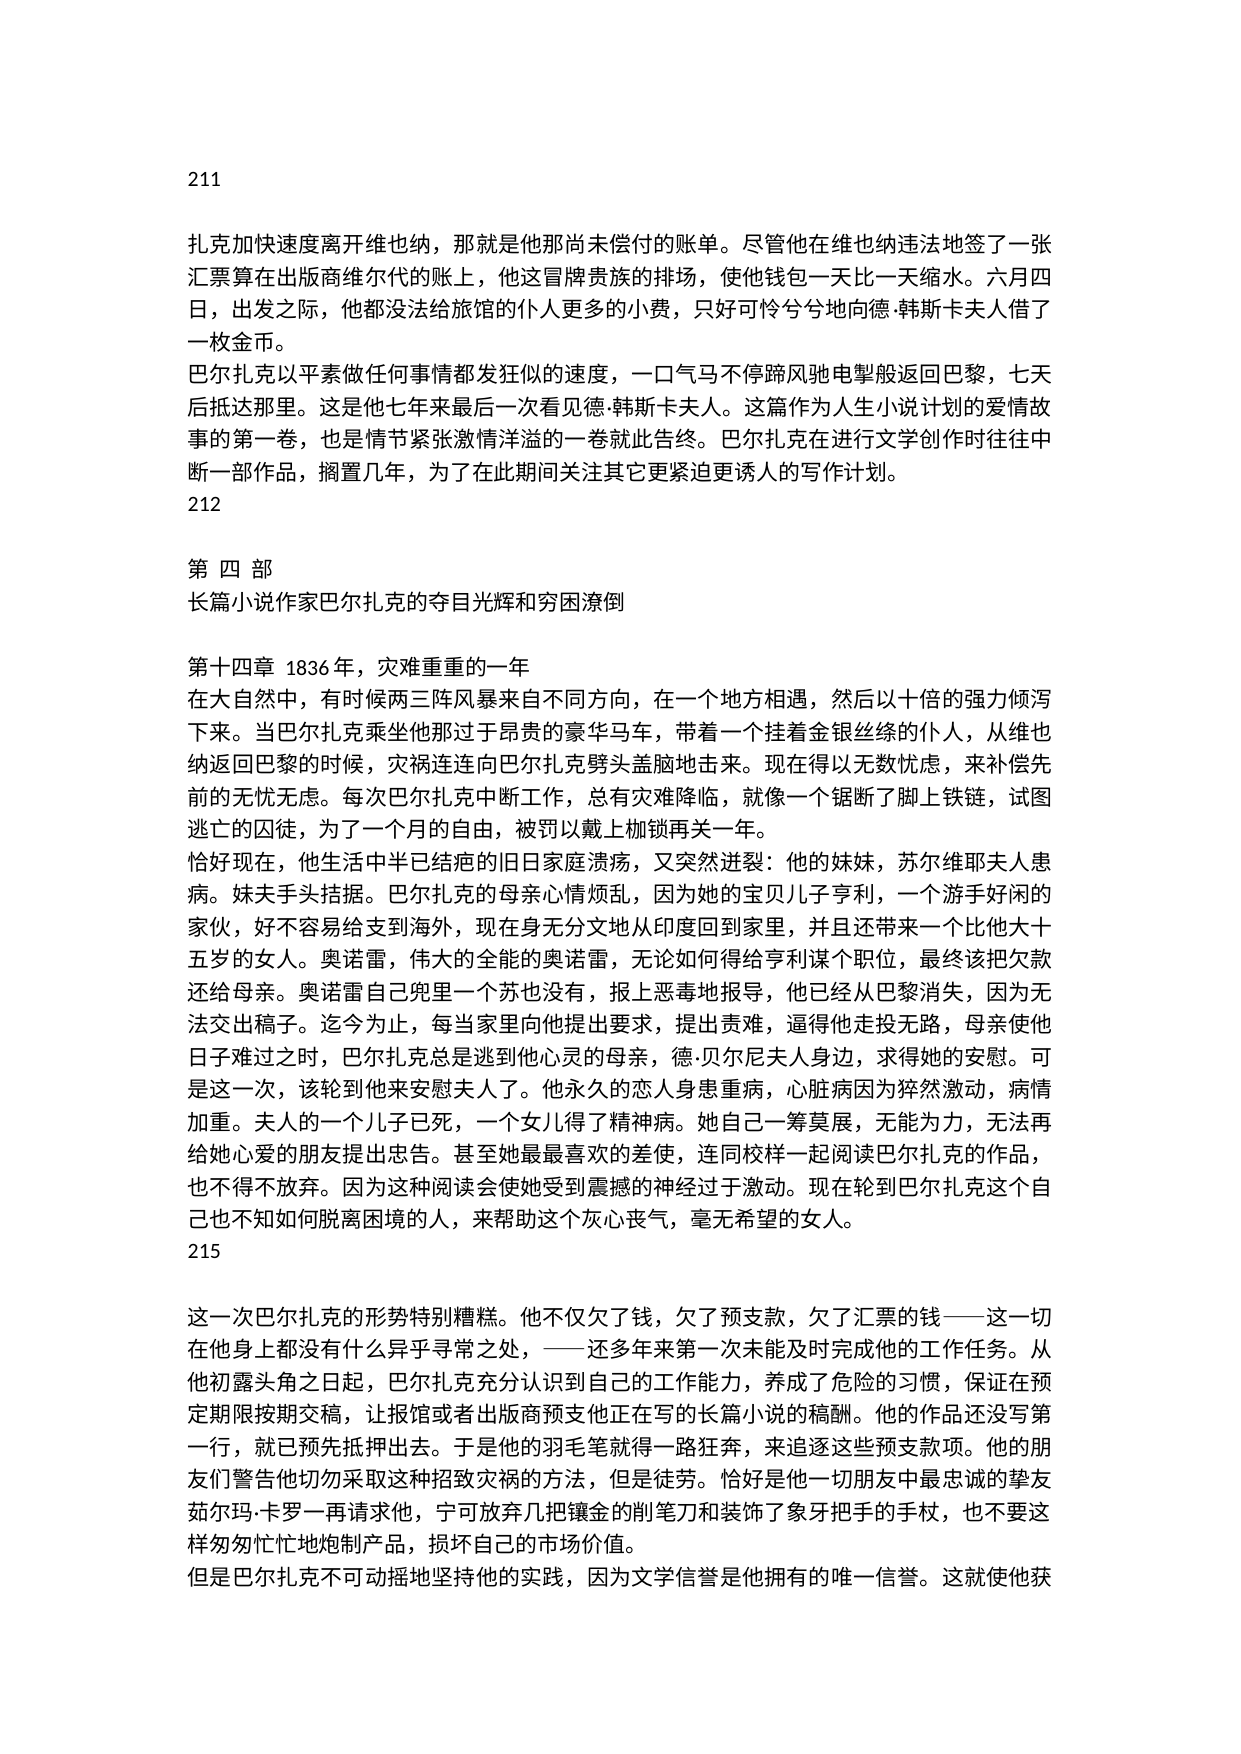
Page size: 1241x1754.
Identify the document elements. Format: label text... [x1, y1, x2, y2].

text 长篇小说作家巴尔扎克的夺目光辉和穷困潦倒 [187, 584, 1053, 617]
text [187, 1559, 1053, 1592]
text 215 [187, 1234, 1053, 1267]
text 恰好现在，他生活中半已结疤的旧日家庭溃疡，又突然迸裂：他的妹妹，苏尔维耶夫人患病。妹夫手头拮据。巴尔扎克的母亲心情烦乱，因为她的宝贝儿子亨利，一个游手好闲的家伙，好不容易给支到海外，现在身无分文地从印度回到家里，并且还带来一个比他大十五岁的女人。奥诺雷，伟大的全能的奥诺雷，无论如何得给亨利谋个职位，最终该把欠款还给母亲。奥诺雷自己兜里一个苏也没有，报上恶毒地报导，他已经从巴黎消失，因为无法交出稿子。迄今为止，每当家里向他提出要求，提出责难，逼得他走投无路，母亲使他日子难过之时，巴尔扎克总是逃到他心灵的母亲，德·贝尔尼夫人身边，求得她的安慰。可是这一次，该轮到他来安慰夫人了。他永久的恋人身患重病，心脏病因为猝然激动，病情加重。夫人的一个儿子已死，一个女儿得了精神病。她自己一筹莫展，无能为力，无法再给她心爱的朋友提出忠告。甚至她最最喜欢的差使，连同校样一起阅读巴尔扎克的作品，也不得不放弃。因为这种阅读会使她受到震撼的神经过于激动。现在轮到巴尔扎克这个自己也不知如何脱离困境的人，来帮助这个灰心丧气，毫无希望的女人。 [187, 844, 1053, 1234]
text 这一次巴尔扎克的形势特别糟糕。他不仅欠了钱，欠了预支款，欠了汇票的钱——这一切在他身上都没有什么异乎寻常之处，——还多年来第一次未能及时完成他的工作任务。从他初露头角之日起，巴尔扎克充分认识到自己的工作能力，养成了危险的习惯，保证在预定期限按期交稿，让报馆或者出版商预支他正在写的长篇小说的稿酬。他的作品还没写第一行，就已预先抵押出去。于是他的羽毛笔就得一路狂奔，来追逐这些预支款项。他的朋友们警告他切勿采取这种招致灾祸的方法，但是徒劳。恰好是他一切朋友中最忠诚的挚友茹尔玛·卡罗一再请求他，宁可放弃几把镶金的削笔刀和装饰了象牙把手的手杖，也不要这样匆匆忙忙地炮制产品，损坏自己的市场价值。 [187, 1299, 1053, 1559]
text 扎克加快速度离开维也纳，那就是他那尚未偿付的账单。尽管他在维也纳违法地签了一张汇票算在出版商维尔代的账上，他这冒牌贵族的排场，使他钱包一天比一天缩水。六月四日，出发之际，他都没法给旅馆的仆人更多的小费，只好可怜兮兮地向德·韩斯卡夫人借了一枚金币。 [187, 227, 1053, 357]
text 第十四章 1836年，灾难重重的一年 [187, 649, 1053, 682]
text 第 四 部 [187, 552, 1053, 584]
text 211 [187, 162, 1053, 194]
text 巴尔扎克以平素做任何事情都发狂似的速度，一口气马不停蹄风驰电掣般返回巴黎，七天后抵达那里。这是他七年来最后一次看见德·韩斯卡夫人。这篇作为人生小说计划的爱情故事的第一卷，也是情节紧张激情洋溢的一卷就此告终。巴尔扎克在进行文学创作时往往中断一部作品，搁置几年，为了在此期间关注其它更紧迫更诱人的写作计划。 [187, 357, 1053, 487]
text 在大自然中，有时候两三阵风暴来自不同方向，在一个地方相遇，然后以十倍的强力倾泻下来。当巴尔扎克乘坐他那过于昂贵的豪华马车，带着一个挂着金银丝绦的仆人，从维也纳返回巴黎的时候，灾祸连连向巴尔扎克劈头盖脑地击来。现在得以无数忧虑，来补偿先前的无忧无虑。每次巴尔扎克中断工作，总有灾难降临，就像一个锯断了脚上铁链，试图逃亡的囚徒，为了一个月的自由，被罚以戴上枷锁再关一年。 [187, 682, 1053, 844]
text 212 [187, 487, 1053, 519]
